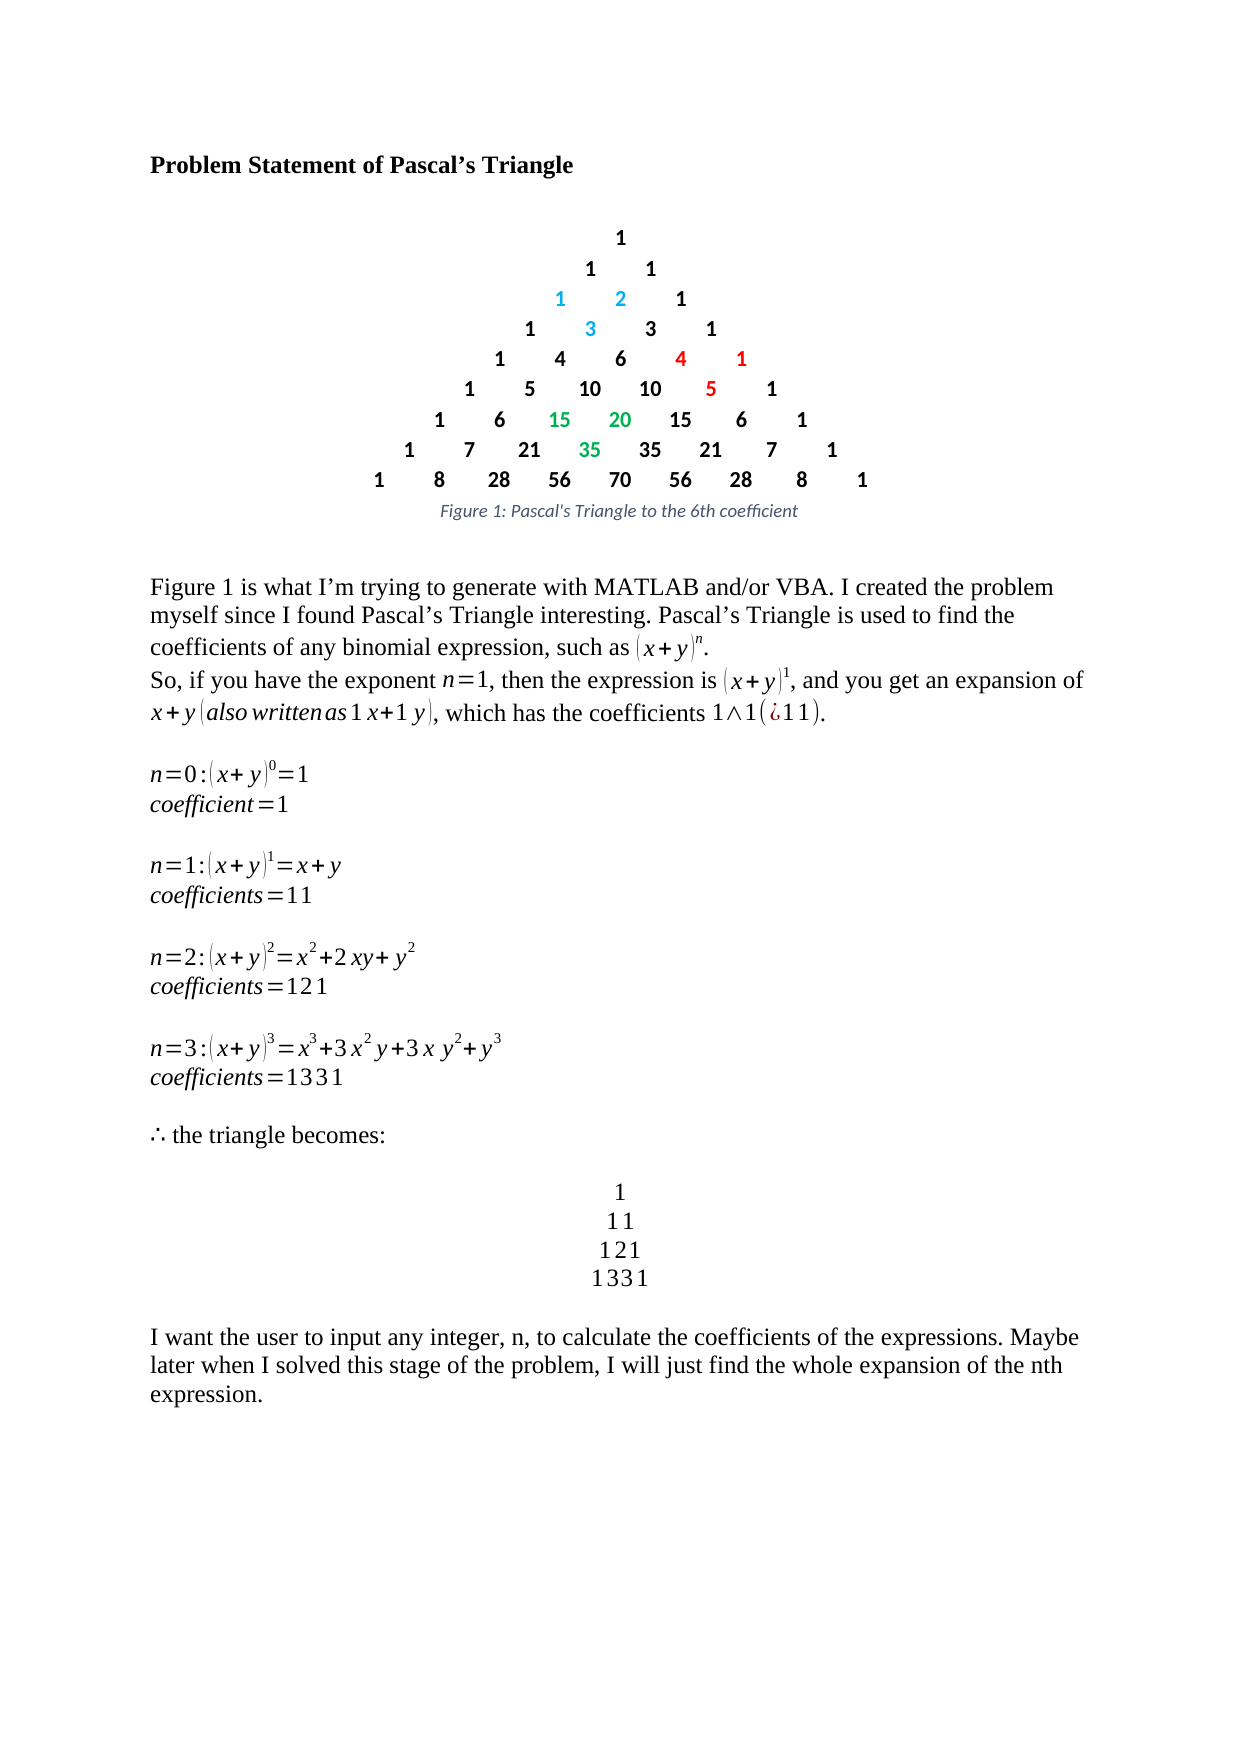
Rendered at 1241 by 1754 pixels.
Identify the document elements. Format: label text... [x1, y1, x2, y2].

text I want the user to input any integer, n, to calculate the coefficients of the expressions. Maybe later when I solved this stage of the problem, I will just find the whole expansion of the nth expression. [150, 1322, 1090, 1408]
text the triangle becomes: [150, 1121, 1090, 1149]
text So, if you have the exponent , then the expression is , and you get an expansion of , which has the coefficients . [150, 663, 1090, 727]
text Figure 1 is what I’m trying to generate with MATLAB and/or VBA. I created the problem myself since I found Pascal’s Triangle interesting. Pascal’s Triangle is used to find the coefficients of any binomial expression, such as . [150, 572, 1090, 663]
text Problem Statement of Pascal’s Triangle [150, 150, 1090, 179]
